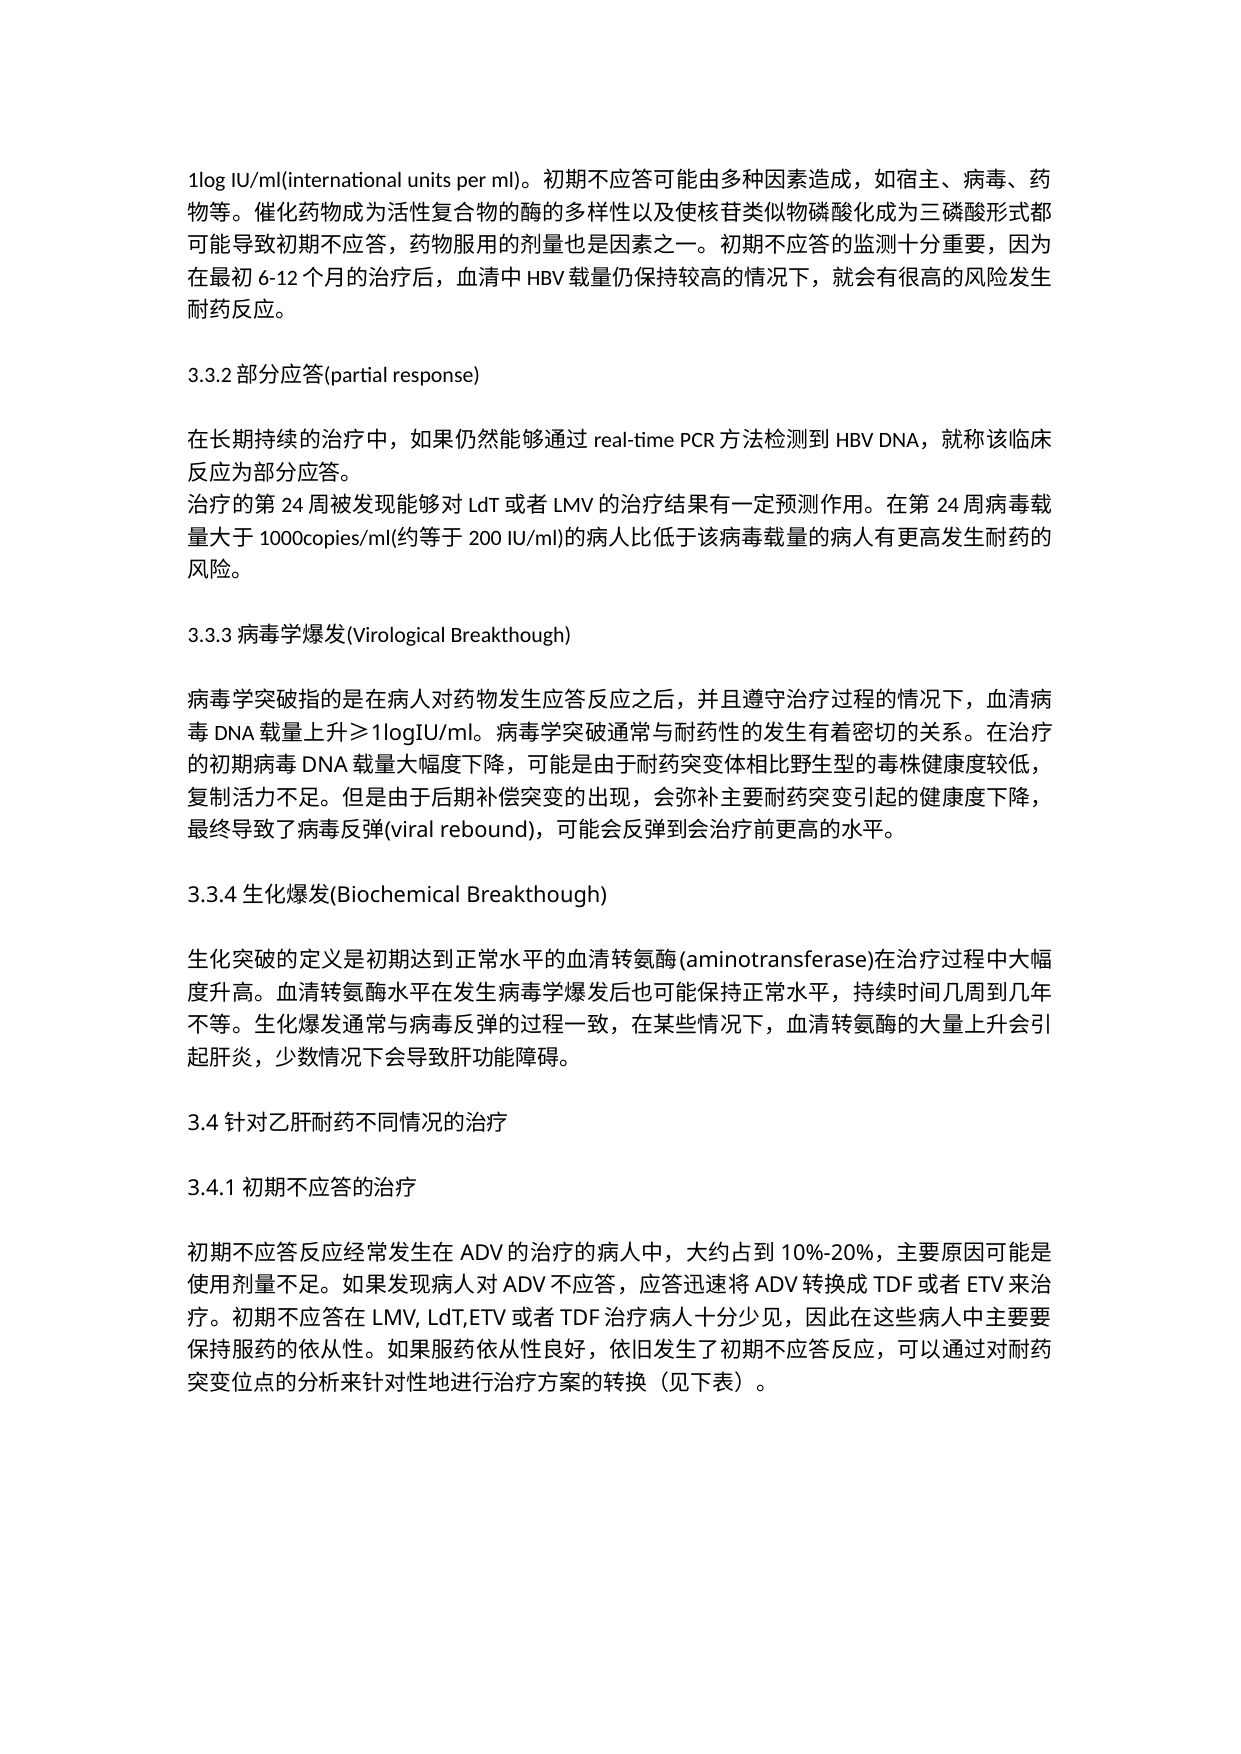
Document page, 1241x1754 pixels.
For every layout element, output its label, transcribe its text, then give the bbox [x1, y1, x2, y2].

text 3.4.1 初期不应答的治疗 [187, 1169, 1053, 1202]
text 病毒学突破指的是在病人对药物发生应答反应之后，并且遵守治疗过程的情况下，血清病毒DNA载量上升≥1logIU/ml。病毒学突破通常与耐药性的发生有着密切的关系。在治疗的初期病毒DNA载量大幅度下降，可能是由于耐药突变体相比野生型的毒株健康度较低，复制活力不足。但是由于后期补偿突变的出现，会弥补主要耐药突变引起的健康度下降，最终导致了病毒反弹(viral rebound)，可能会反弹到会治疗前更高的水平。 [187, 682, 1053, 844]
text 治疗的第24周被发现能够对LdT或者LMV的治疗结果有一定预测作用。在第24周病毒载量大于1000copies/ml(约等于200 IU/ml)的病人比低于该病毒载量的病人有更高发生耐药的风险。 [187, 487, 1053, 584]
text 初期不应答反应经常发生在ADV的治疗的病人中，大约占到10%-20%，主要原因可能是使用剂量不足。如果发现病人对ADV不应答，应答迅速将ADV转换成TDF或者ETV来治疗。初期不应答在LMV, LdT,ETV或者TDF治疗病人十分少见，因此在这些病人中主要要保持服药的依从性。如果服药依从性良好，依旧发生了初期不应答反应，可以通过对耐药突变位点的分析来针对性地进行治疗方案的转换（见下表）。 [187, 1234, 1053, 1397]
text 生化突破的定义是初期达到正常水平的血清转氨酶(aminotransferase)在治疗过程中大幅度升高。血清转氨酶水平在发生病毒学爆发后也可能保持正常水平，持续时间几周到几年不等。生化爆发通常与病毒反弹的过程一致，在某些情况下，血清转氨酶的大量上升会引起肝炎，少数情况下会导致肝功能障碍。 [187, 942, 1053, 1072]
text 3.4 针对乙肝耐药不同情况的治疗 [187, 1104, 1053, 1137]
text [187, 162, 1053, 324]
text 3.3.2部分应答(partial response) [187, 357, 1053, 389]
text 3.3.3 病毒学爆发(Virological Breakthough) [187, 617, 1053, 649]
text 3.3.4 生化爆发(Biochemical Breakthough) [187, 877, 1053, 909]
text 在长期持续的治疗中，如果仍然能够通过real-time PCR方法检测到HBV DNA，就称该临床反应为部分应答。 [187, 422, 1053, 487]
